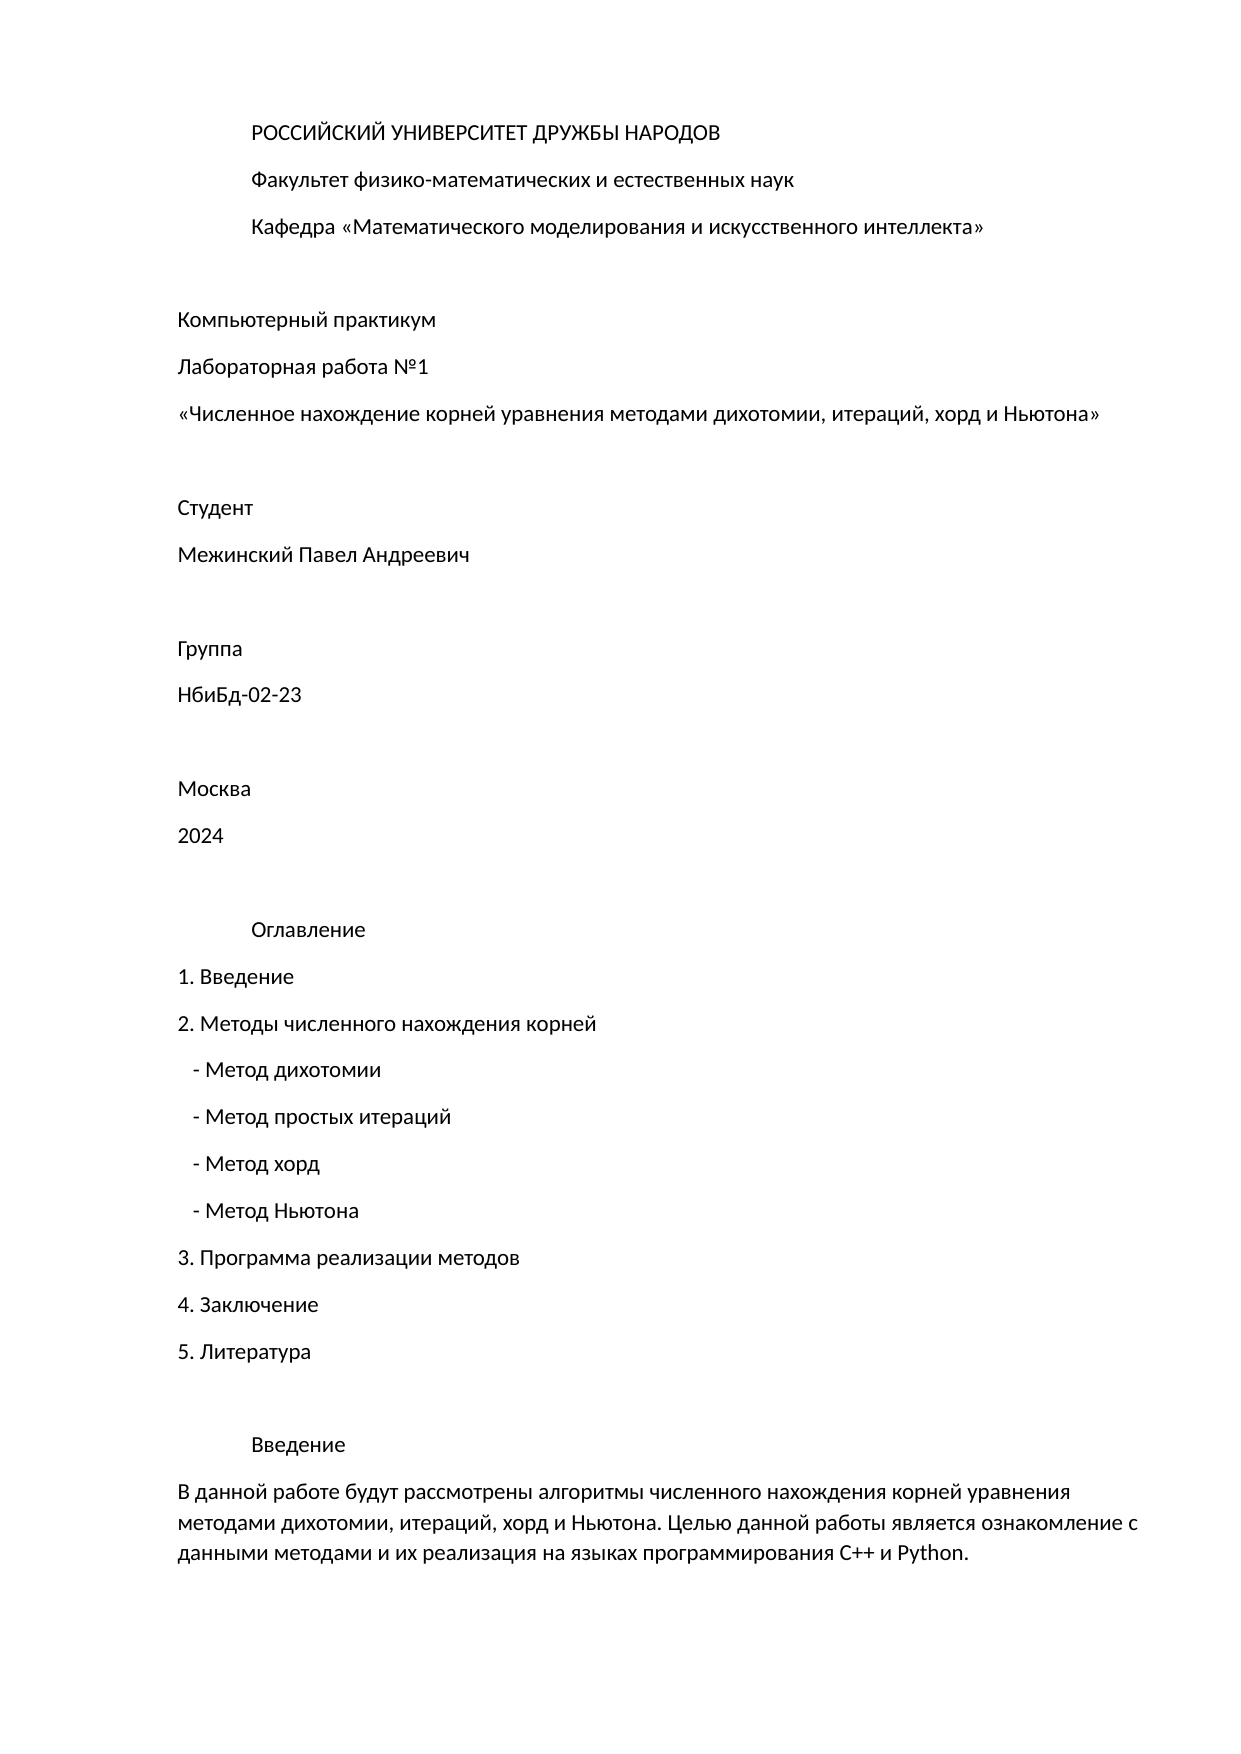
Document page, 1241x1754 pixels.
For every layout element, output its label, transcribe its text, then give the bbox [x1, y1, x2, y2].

text Факультет физико-математических и естественных наук [177, 165, 1152, 193]
text 2024 [177, 821, 1152, 849]
text В данной работе будут рассмотрены алгоритмы численного нахождения корней уравнения методами дихотомии, итераций, хорд и Ньютона. Целью данной работы является ознакомление с данными методами и их реализация на языках программирования C++ и Python. [177, 1477, 1152, 1566]
text 4. Заключение [177, 1290, 1152, 1318]
text Межинский Павел Андреевич [177, 540, 1152, 568]
text 3. Программа реализации методов [177, 1243, 1152, 1271]
text Москва [177, 774, 1152, 802]
text - Метод Ньютона [177, 1196, 1152, 1224]
text Кафедра «Математического моделирования и искусственного интеллекта» [177, 212, 1152, 240]
text Лабораторная работа №1 [177, 352, 1152, 381]
text Оглавление [177, 915, 1152, 943]
text Введение [177, 1431, 1152, 1459]
text 5. Литература [177, 1337, 1152, 1365]
text Компьютерный практикум [177, 306, 1152, 334]
text РОССИЙСКИЙ УНИВЕРСИТЕТ ДРУЖБЫ НАРОДОВ [177, 118, 1152, 146]
text «Численное нахождение корней уравнения методами дихотомии, итераций, хорд и Ньютона» [177, 399, 1152, 427]
text - Метод простых итераций [177, 1102, 1152, 1131]
text 1. Введение [177, 962, 1152, 990]
text Студент [177, 493, 1152, 521]
text 2. Методы численного нахождения корней [177, 1009, 1152, 1037]
text - Метод дихотомии [177, 1056, 1152, 1084]
text НбиБд-02-23 [177, 681, 1152, 709]
text - Метод хорд [177, 1149, 1152, 1177]
text Группа [177, 634, 1152, 662]
